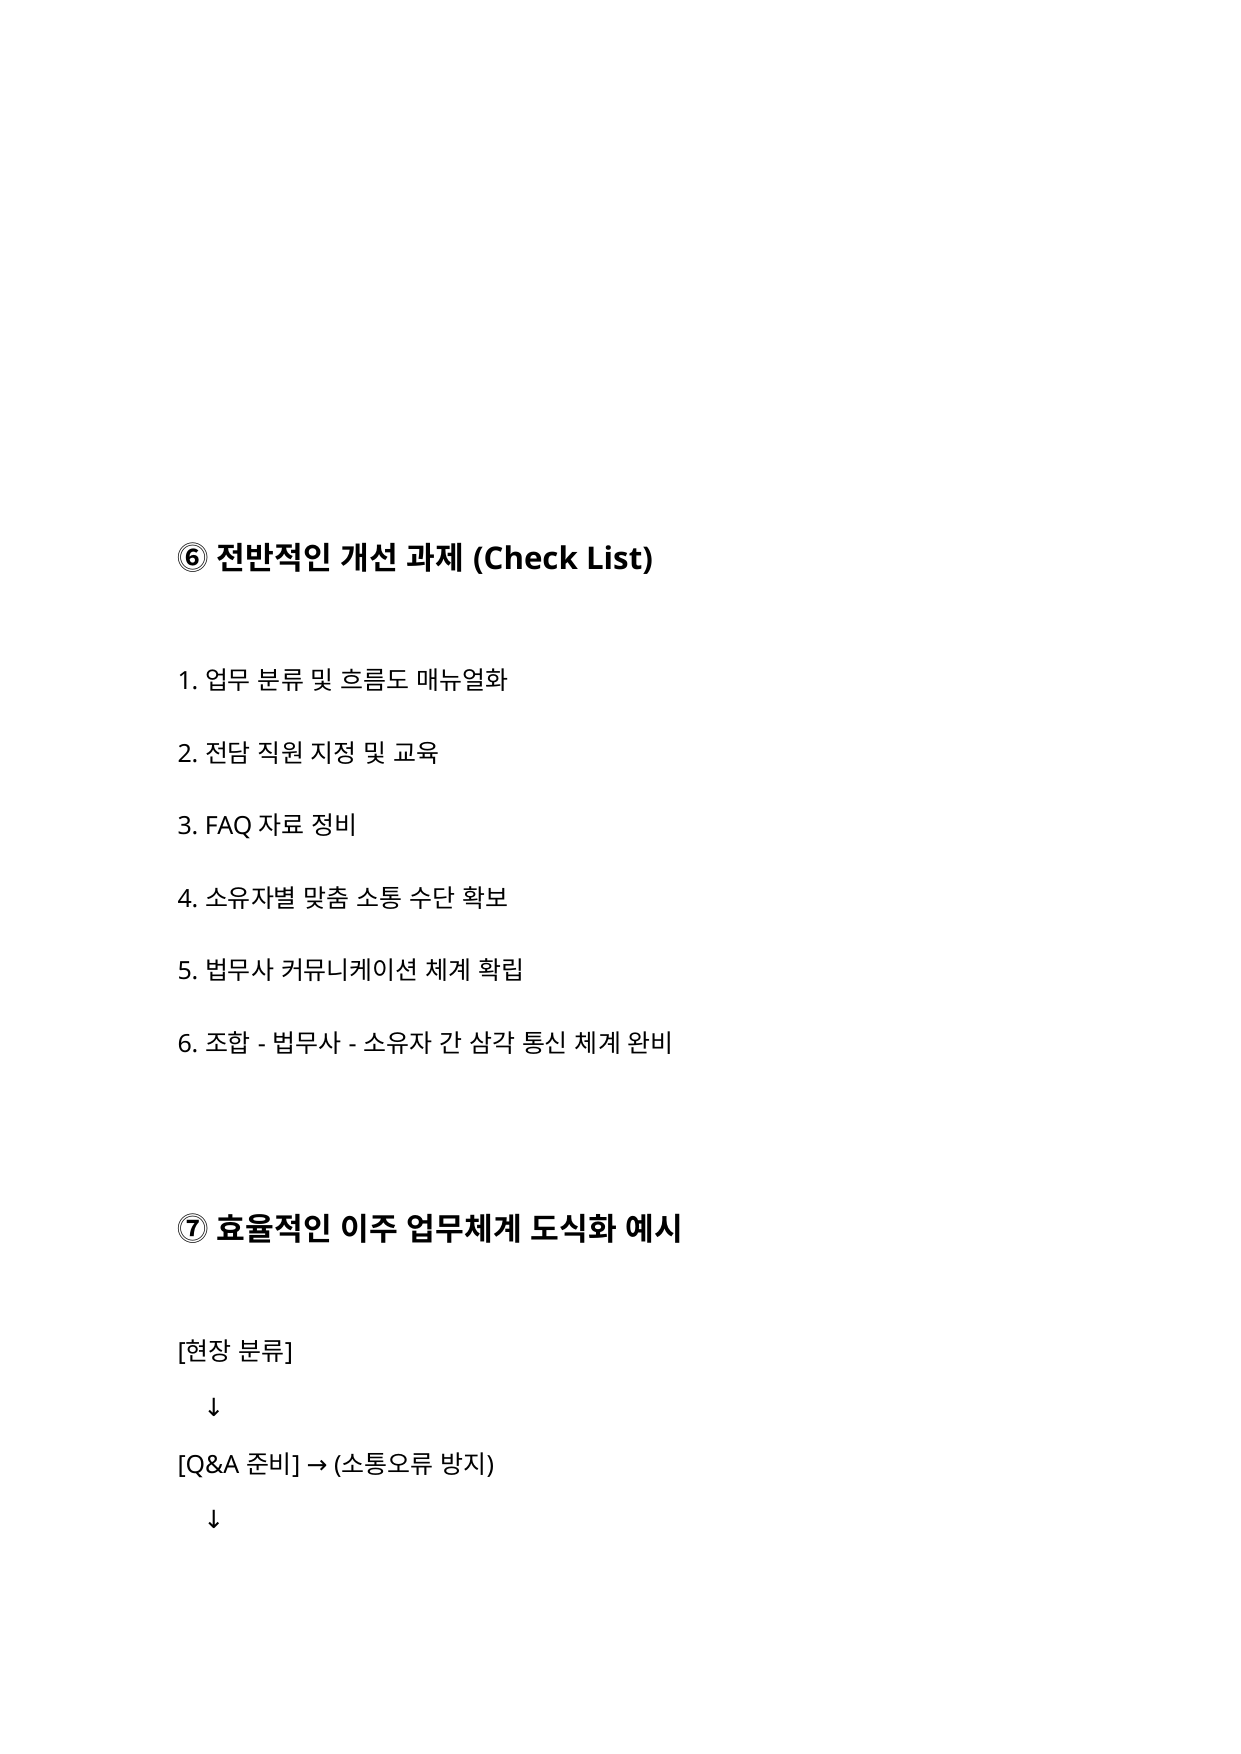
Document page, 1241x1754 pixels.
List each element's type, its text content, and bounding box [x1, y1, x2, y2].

text 6. 조합 - 법무사 - 소유자 간 삼각 통신 체계 완비 [177, 1023, 1063, 1059]
text 5. 법무사 커뮤니케이션 체계 확립 [177, 951, 1063, 987]
text 2. 전담 직원 지정 및 교육 [177, 733, 1063, 769]
text 4. 소유자별 맞춤 소통 수단 확보 [177, 878, 1063, 914]
text [Q&A 준비] → (소통오류 방지) [177, 1444, 1063, 1480]
text ↓ [177, 1389, 1063, 1424]
text 1. 업무 분류 및 흐름도 매뉴얼화 [177, 661, 1063, 697]
text ⓻ 효율적인 이주 업무체계 도식화 예시 [177, 1204, 1063, 1250]
text [현장 분류] [177, 1332, 1063, 1368]
text ↓ [177, 1502, 1063, 1536]
text 3. FAQ 자료 정비 [177, 806, 1063, 842]
text ⓺ 전반적인 개선 과제 (Check List) [177, 533, 1063, 579]
